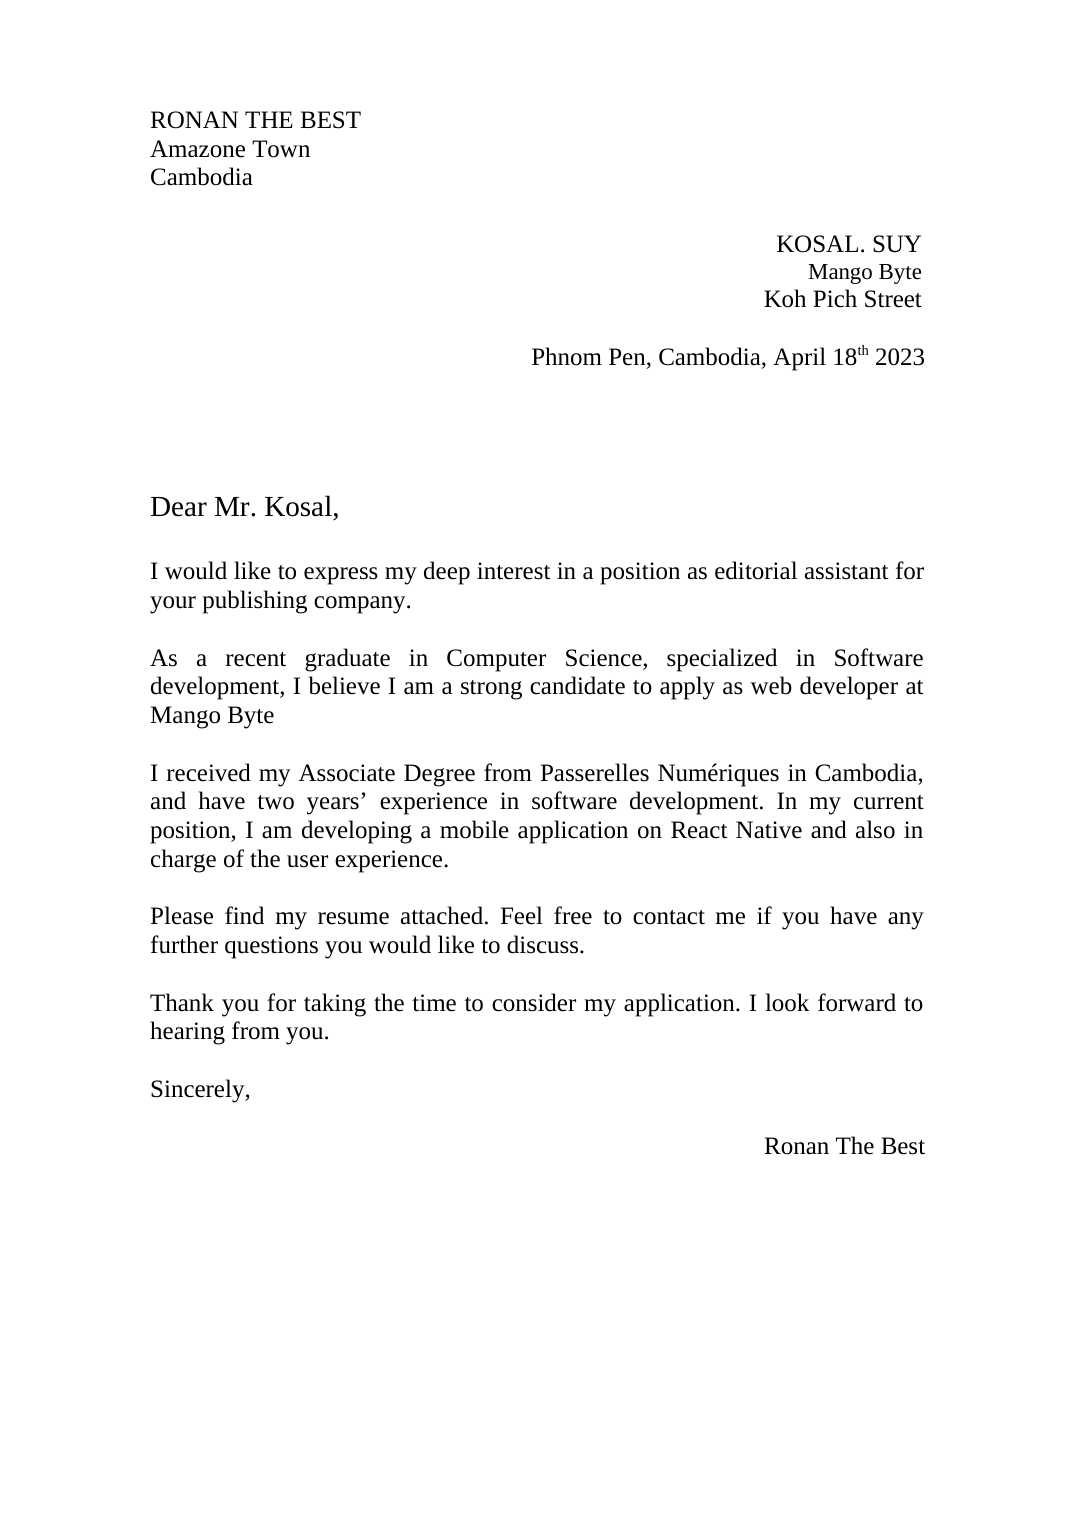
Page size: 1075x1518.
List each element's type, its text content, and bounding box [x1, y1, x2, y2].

text Amazone Town [150, 134, 925, 162]
text I would like to express my deep interest in a position as editorial assistant for your publishing company. [150, 556, 925, 614]
text Sincerely, [150, 1074, 925, 1103]
text As a recent graduate in Computer Science, specialized in Software development, I believe I am a strong candidate to apply as web developer at Mango Byte [150, 643, 925, 729]
text I received my Associate Degree from Passerelles Numériques in Cambodia, and have two years’ experience in software development. In my current position, I am developing a mobile application on React Native and also in charge of the user experience. [150, 758, 925, 873]
text Cambodia​​​ [150, 162, 925, 191]
text RONAN THE BEST [150, 105, 925, 134]
text Ronan The Best [150, 1131, 925, 1160]
text Thank you for taking the time to consider my application. I look forward to hearing from you.​​​​​​ [150, 988, 925, 1045]
text ​​​​​​​​​​​​​​​​​​​​​​​​​​​​​​​​​​​​ [150, 220, 925, 251]
text Dear Mr. Kosal, [150, 489, 925, 523]
text Phnom Pen, Cambodia, April 18th 2023​​ [525, 342, 925, 371]
text Please find my resume attached. Feel free to contact me if you have any further questions you would like to discuss. [150, 901, 925, 959]
